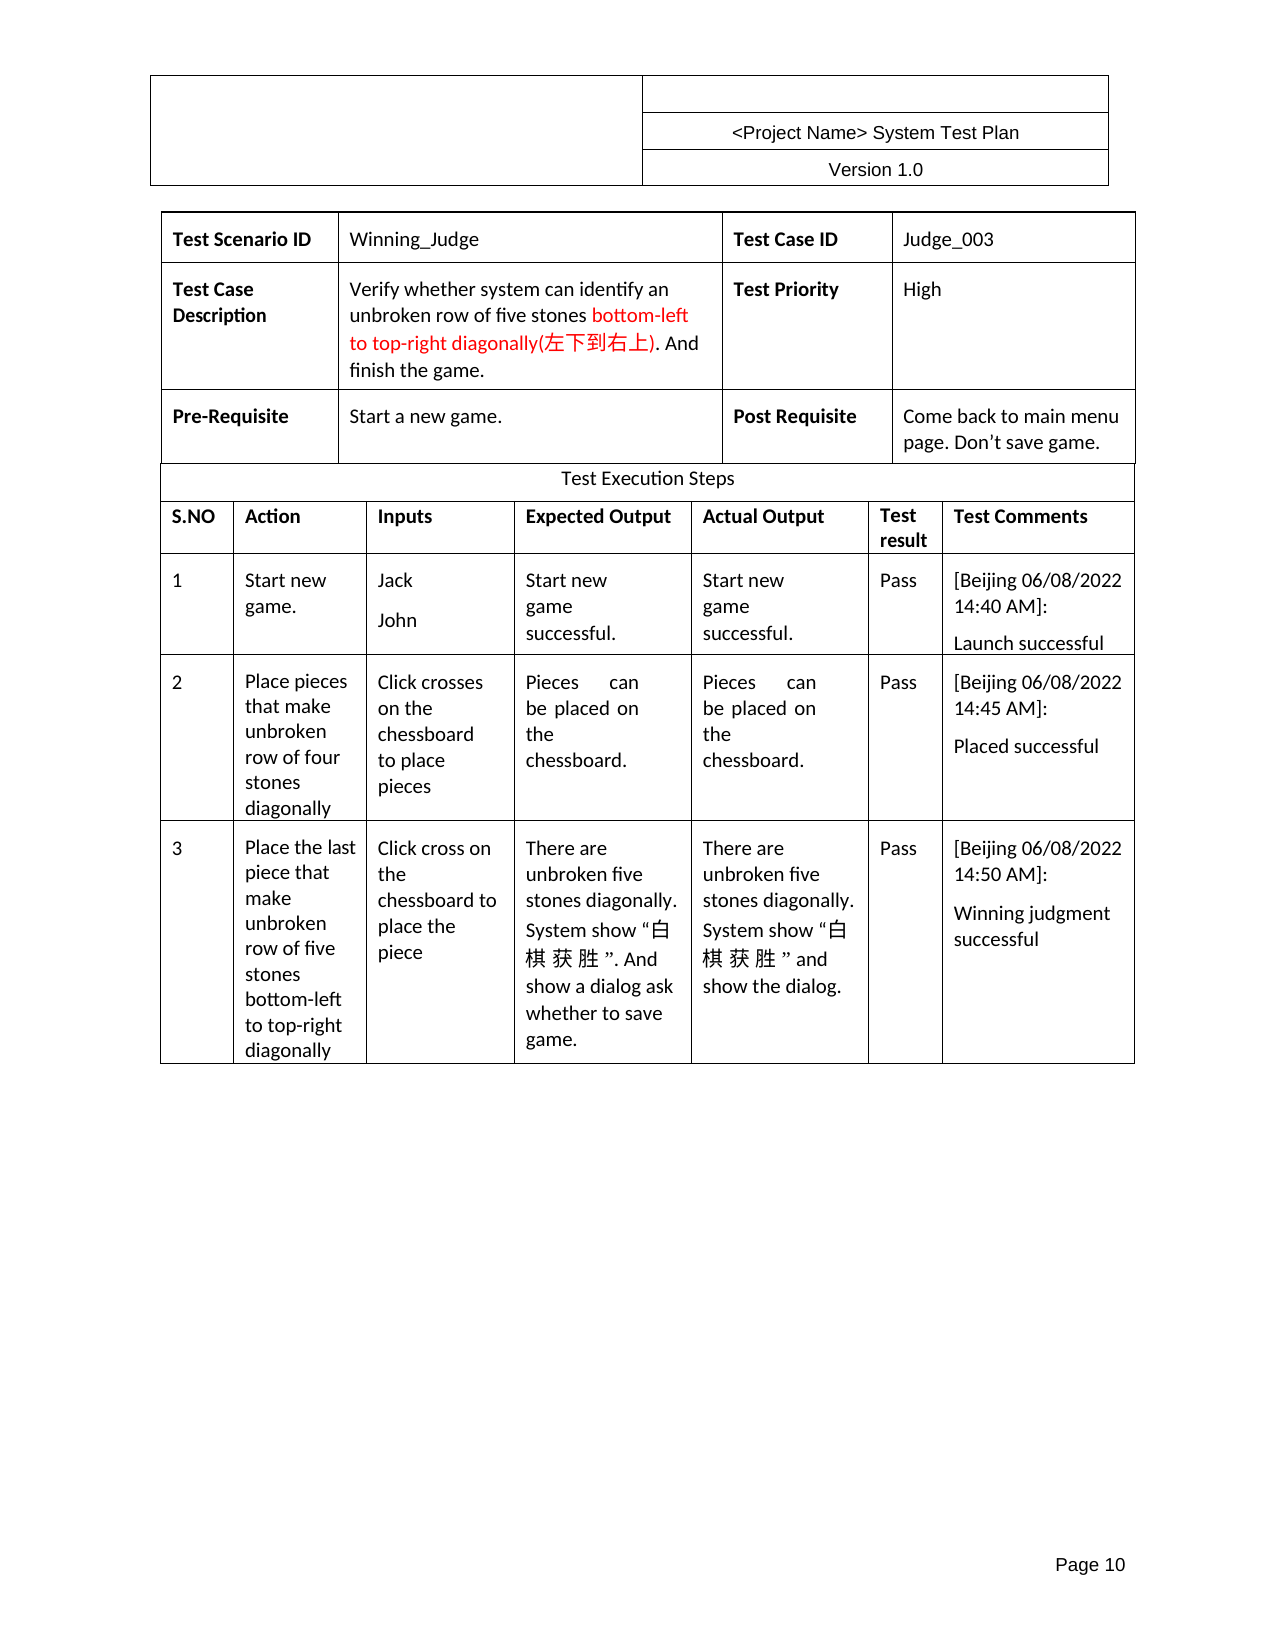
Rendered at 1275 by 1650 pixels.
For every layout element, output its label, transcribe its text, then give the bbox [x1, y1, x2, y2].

table_cell Pieces can be placed on the chessboard. [515, 655, 691, 820]
table_cell There are unbroken five stones diagonally. System show “白棋 获 胜 ”. And show a dialog ask whether to save game. [515, 821, 691, 1063]
table_header Judge_003 [893, 213, 1135, 262]
table_cell Pre-Requisite [162, 390, 338, 463]
table_cell Pieces can be placed on the chessboard. [692, 655, 868, 820]
table_cell Post Requisite [723, 390, 892, 463]
table_cell 2 [161, 655, 233, 820]
table_header Test Case ID [723, 213, 892, 262]
table_cell [Beijing 06/08/2022 14:40 AM]: Launch successful [943, 554, 1134, 654]
table_cell [Beijing 06/08/2022 14:50 AM]: Winning judgment successful [943, 821, 1134, 1063]
table_cell Actual Output [692, 502, 868, 553]
table_cell Pass [869, 655, 942, 820]
table_cell High [893, 263, 1135, 388]
table_cell Start new game. [234, 554, 366, 654]
table_cell S.NO [161, 502, 233, 553]
table_cell Start a new game. [339, 390, 722, 463]
table_cell Come back to main menu page. Don’t save game. [893, 390, 1135, 463]
table_header Test Scenario ID [162, 213, 338, 262]
table_cell Place the last piece that make unbroken row of five stones bottom-left to top-right diagonally [234, 821, 366, 1063]
table_cell Start new game successful. [515, 554, 691, 654]
table_cell Place pieces that make unbroken row of four stones diagonally [234, 655, 366, 820]
table_cell Pass [869, 554, 942, 654]
table_cell 1 [161, 554, 233, 654]
table_cell Test result [869, 502, 942, 553]
table_cell 3 [161, 821, 233, 1063]
table_cell Test Execution Steps [161, 464, 1134, 501]
table_cell Click crosses on the chessboard to place pieces [367, 655, 514, 820]
table_cell Jack John [367, 554, 514, 654]
table_header Winning_Judge [339, 213, 722, 262]
table_cell Start new game successful. [692, 554, 868, 654]
table_cell There are unbroken five stones diagonally. System show “白棋 获 胜 ” and show the dialog. [692, 821, 868, 1063]
table_cell Test Case Description [162, 263, 338, 388]
table_cell Verify whether system can identify an unbroken row of five stones bottom-left to top-right diagonally(左下到右上). And finish the game. [339, 263, 722, 388]
table_cell Inputs [367, 502, 514, 553]
table_cell Click cross on the chessboard to place the piece [367, 821, 514, 1063]
table_cell Expected Output [515, 502, 691, 553]
table_cell Pass [869, 821, 942, 1063]
table_cell Action [234, 502, 366, 553]
table_cell Test Priority [723, 263, 892, 388]
table_cell [Beijing 06/08/2022 14:45 AM]: Placed successful [943, 655, 1134, 820]
table_cell Test Comments [943, 502, 1134, 553]
